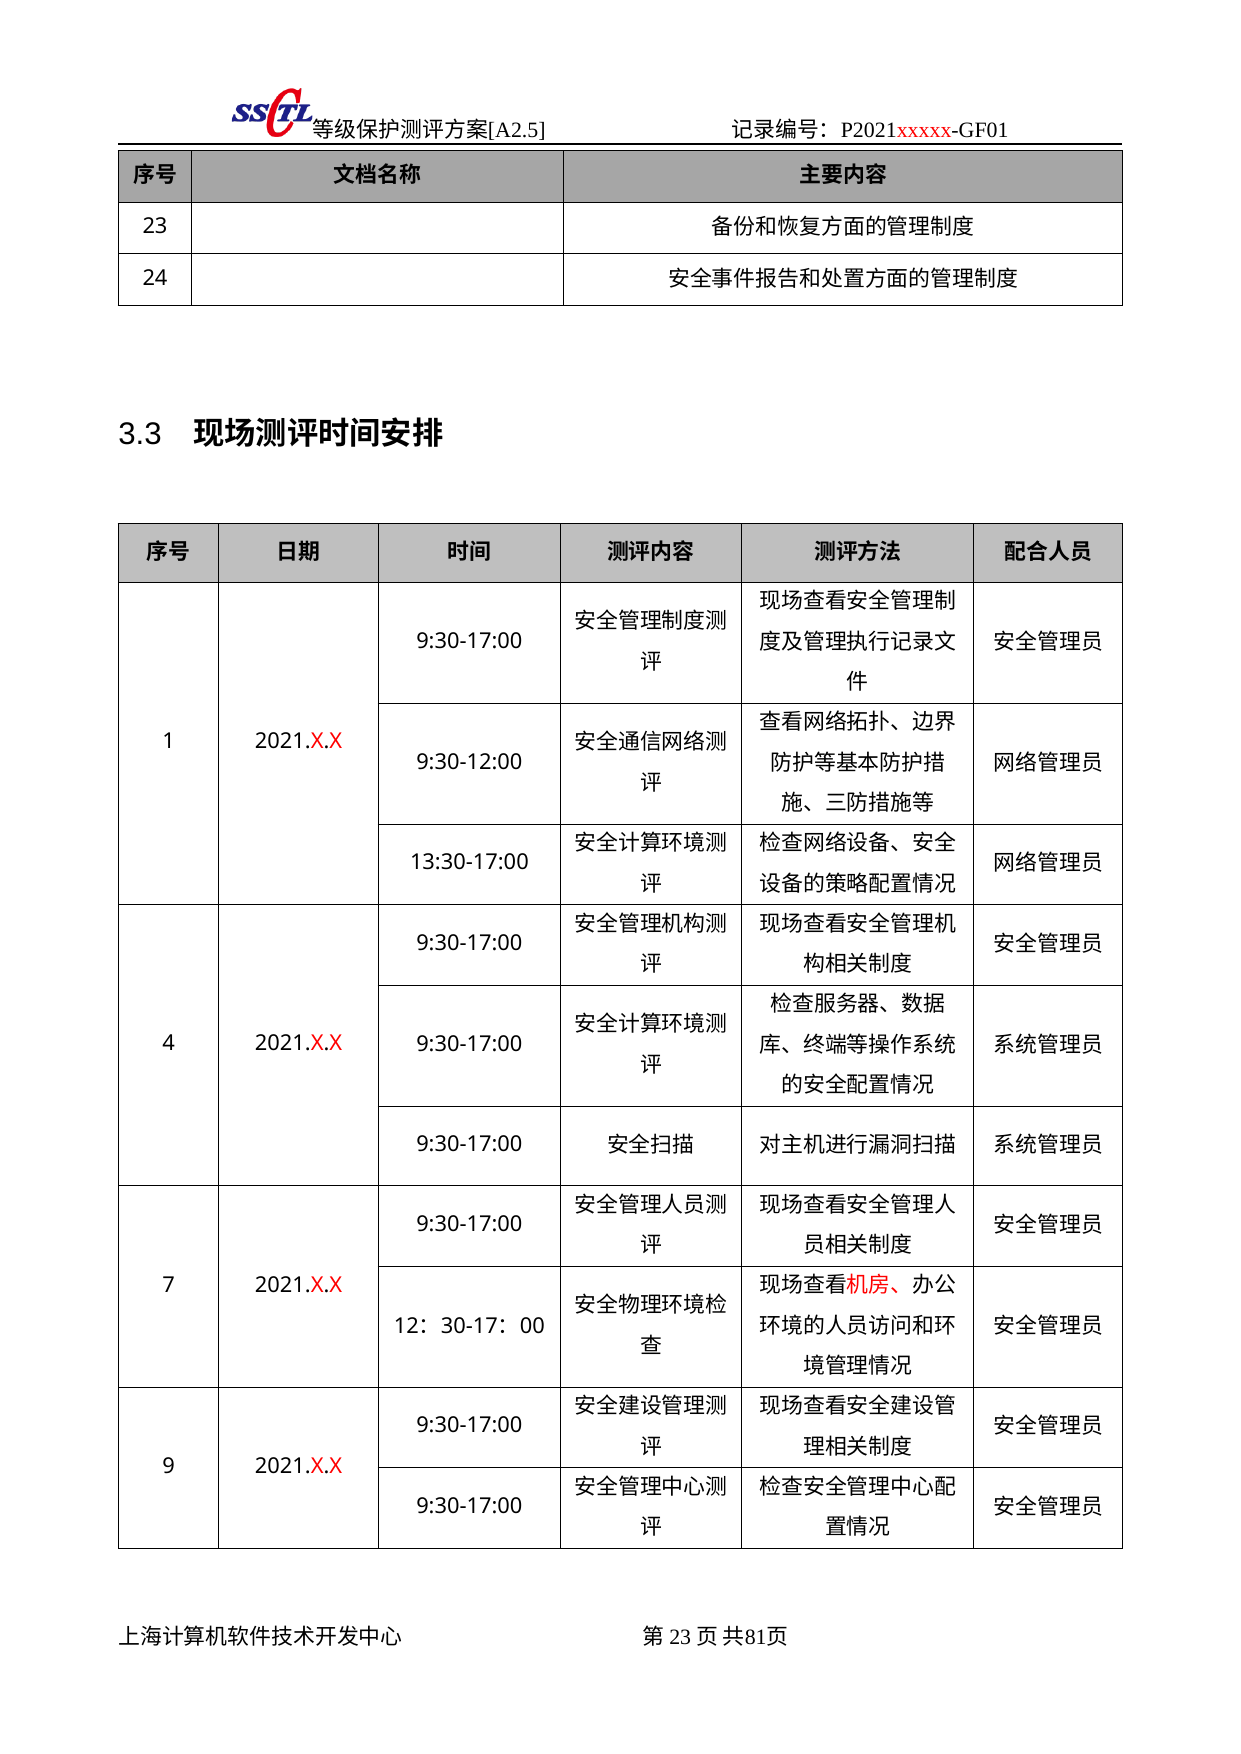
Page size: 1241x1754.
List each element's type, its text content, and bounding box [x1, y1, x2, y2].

table_cell 检查服务器、数据库、终端等操作系统的安全配置情况 [742, 986, 973, 1106]
table_header 配合人员 [974, 524, 1122, 582]
table_cell 现场查看安全建设管理相关制度 [742, 1388, 973, 1467]
table_cell 9:30-17:00 [379, 986, 560, 1106]
table_cell 对主机进行漏洞扫描 [742, 1107, 973, 1185]
table_header 时间 [379, 524, 560, 582]
table_cell 安全管理中心测评 [561, 1468, 741, 1548]
table_cell [119, 905, 218, 1185]
table_cell 2021.X.X [219, 1186, 378, 1387]
table_cell 安全计算环境测评 [561, 825, 741, 904]
table_cell 安全计算环境测评 [561, 986, 741, 1106]
table_cell 9:30-12:00 [379, 704, 560, 824]
table_cell 网络管理员 [974, 825, 1122, 904]
table_cell 备份和恢复方面的管理制度 [564, 203, 1122, 253]
table_cell 12：30-17：00 [379, 1267, 560, 1387]
table_cell 安全管理员 [974, 1388, 1122, 1467]
table_cell 安全物理环境检查 [561, 1267, 741, 1387]
table_cell 9:30-17:00 [379, 905, 560, 984]
table_cell 安全建设管理测评 [561, 1388, 741, 1467]
table_cell 系统管理员 [974, 1107, 1122, 1185]
table_cell 安全管理员 [974, 905, 1122, 984]
table_cell 2021.X.X [219, 583, 378, 904]
table_cell 现场查看机房、办公环境的人员访问和环境管理情况 [742, 1267, 973, 1387]
table_cell [119, 203, 191, 253]
table_cell 安全事件报告和处置方面的管理制度 [564, 254, 1122, 305]
table_header 测评内容 [561, 524, 741, 582]
table_cell 现场查看安全管理制度及管理执行记录文件 [742, 583, 973, 703]
table_cell 安全管理员 [974, 583, 1122, 703]
table_cell 安全管理人员测评 [561, 1186, 741, 1266]
table_cell 9:30-17:00 [379, 583, 560, 703]
table_cell 安全通信网络测评 [561, 704, 741, 824]
table_header 序号 [119, 151, 191, 202]
table_cell [192, 254, 563, 305]
table_cell 系统管理员 [974, 986, 1122, 1106]
table_header 文档名称 [192, 151, 563, 202]
picture [231, 88, 313, 137]
table_cell [119, 1388, 218, 1548]
table_cell 安全管理机构测评 [561, 905, 741, 984]
table_cell [119, 1186, 218, 1387]
table_header 主要内容 [564, 151, 1122, 202]
table_cell [119, 583, 218, 904]
table_header 测评方法 [742, 524, 973, 582]
table_cell 安全管理员 [974, 1267, 1122, 1387]
table_cell 现场查看安全管理人员相关制度 [742, 1186, 973, 1266]
table_cell 9:30-17:00 [379, 1107, 560, 1185]
table_cell 安全管理员 [974, 1468, 1122, 1548]
table_header 序号 [119, 524, 218, 582]
table_cell [192, 203, 563, 253]
table_cell 现场查看安全管理机构相关制度 [742, 905, 973, 984]
table_cell 网络管理员 [974, 704, 1122, 824]
table_cell 13:30-17:00 [379, 825, 560, 904]
table_cell 检查网络设备、安全设备的策略配置情况 [742, 825, 973, 904]
table_cell 9:30-17:00 [379, 1468, 560, 1548]
table_cell 安全管理制度测评 [561, 583, 741, 703]
table_cell [119, 254, 191, 305]
subtitle 现场测评时间安排 [118, 398, 1122, 463]
table_cell 查看网络拓扑、边界防护等基本防护措施、三防措施等 [742, 704, 973, 824]
table_cell 安全扫描 [561, 1107, 741, 1185]
table_cell 9:30-17:00 [379, 1388, 560, 1467]
table_cell 检查安全管理中心配置情况 [742, 1468, 973, 1548]
table_cell 2021.X.X [219, 905, 378, 1185]
table_header 日期 [219, 524, 378, 582]
table_cell 9:30-17:00 [379, 1186, 560, 1266]
table_cell 2021.X.X [219, 1388, 378, 1548]
table_cell 安全管理员 [974, 1186, 1122, 1266]
